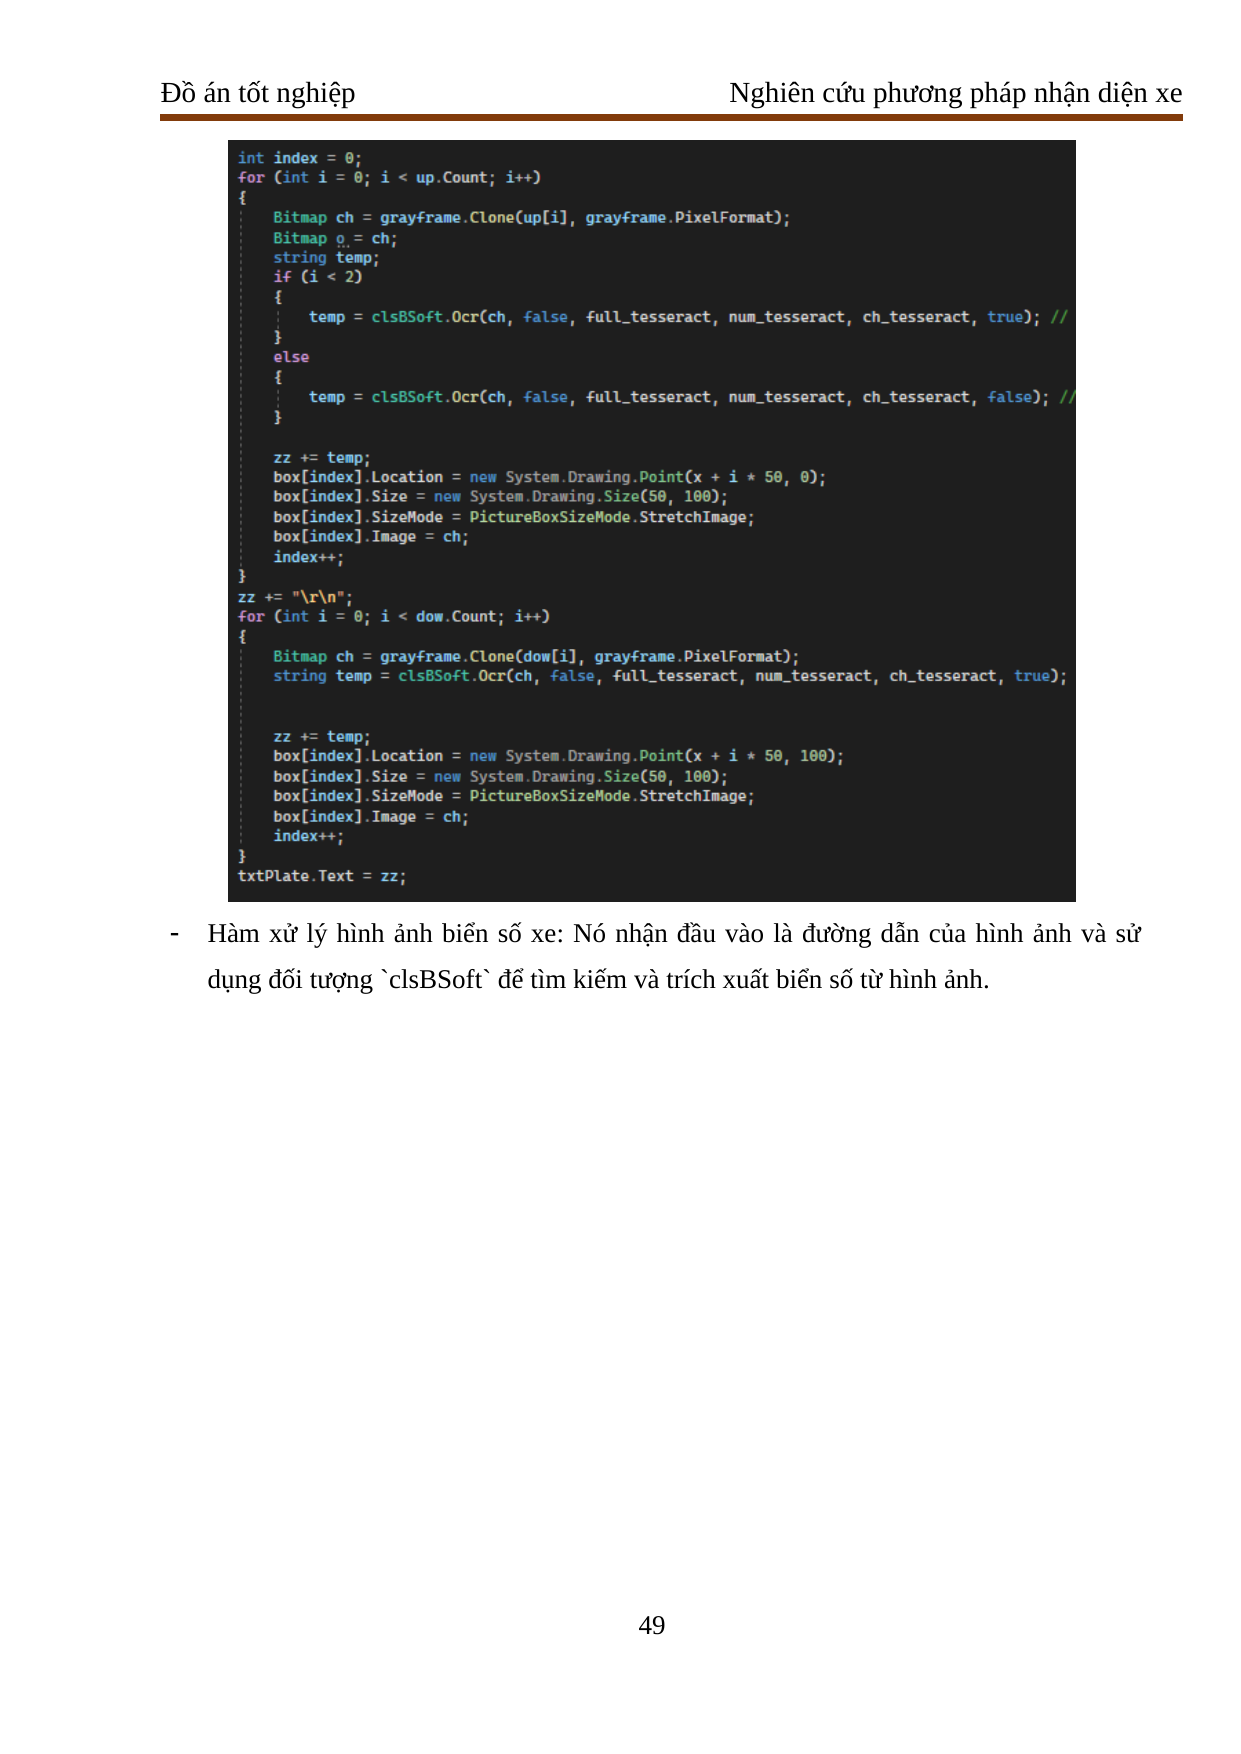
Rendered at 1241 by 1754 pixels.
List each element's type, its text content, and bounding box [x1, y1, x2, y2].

list Hàm xử lý hình ảnh biển số xe: Nó nhận đầu vào là đường dẫn của hình ảnh và sử dụng đối tượng `clsBSoft` để tìm kiếm và trích xuất biển số từ hình ảnh. [170, 917, 1143, 995]
picture [228, 140, 1076, 902]
